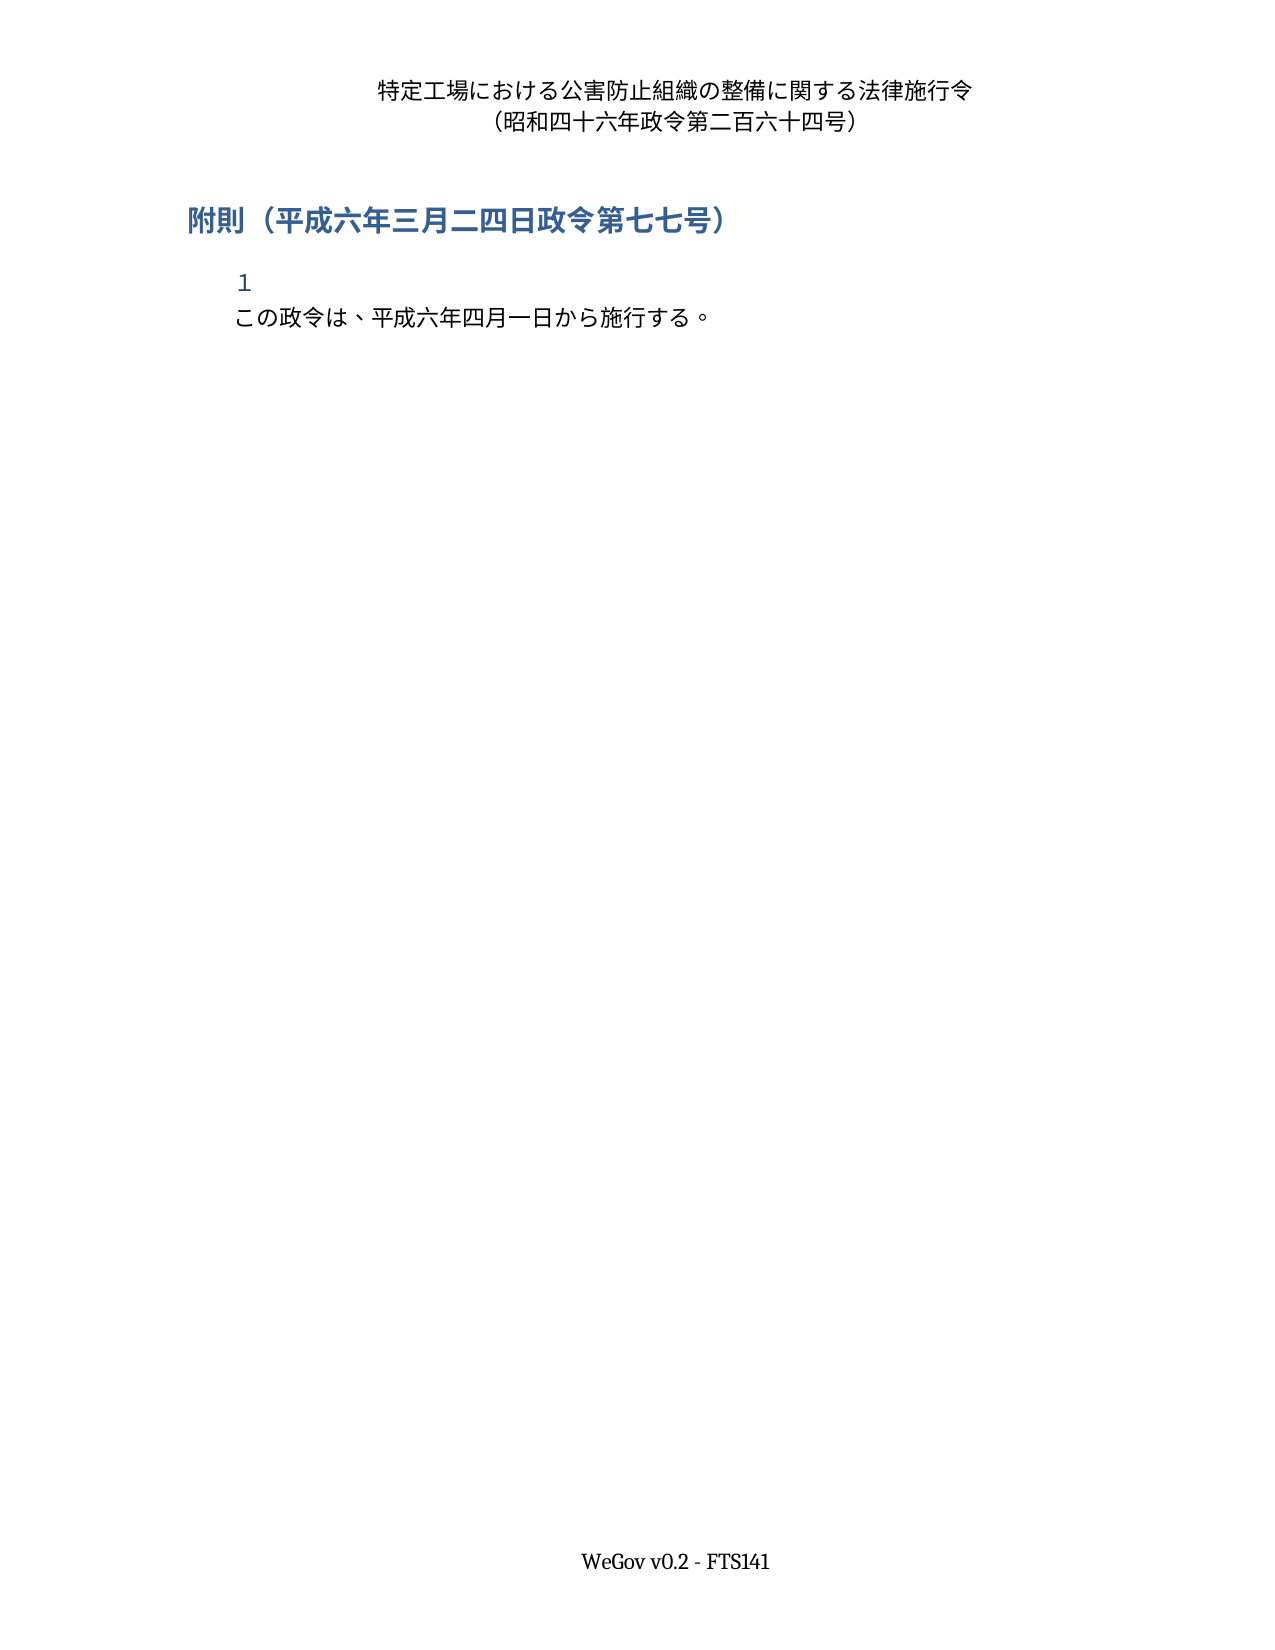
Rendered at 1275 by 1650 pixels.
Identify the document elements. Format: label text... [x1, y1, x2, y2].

subtitle 附則（平成六年三月二四日政令第七七号） [187, 200, 1087, 240]
text この政令は、平成六年四月一日から施行する。 [233, 302, 1087, 334]
subtitle １ [233, 266, 1087, 298]
